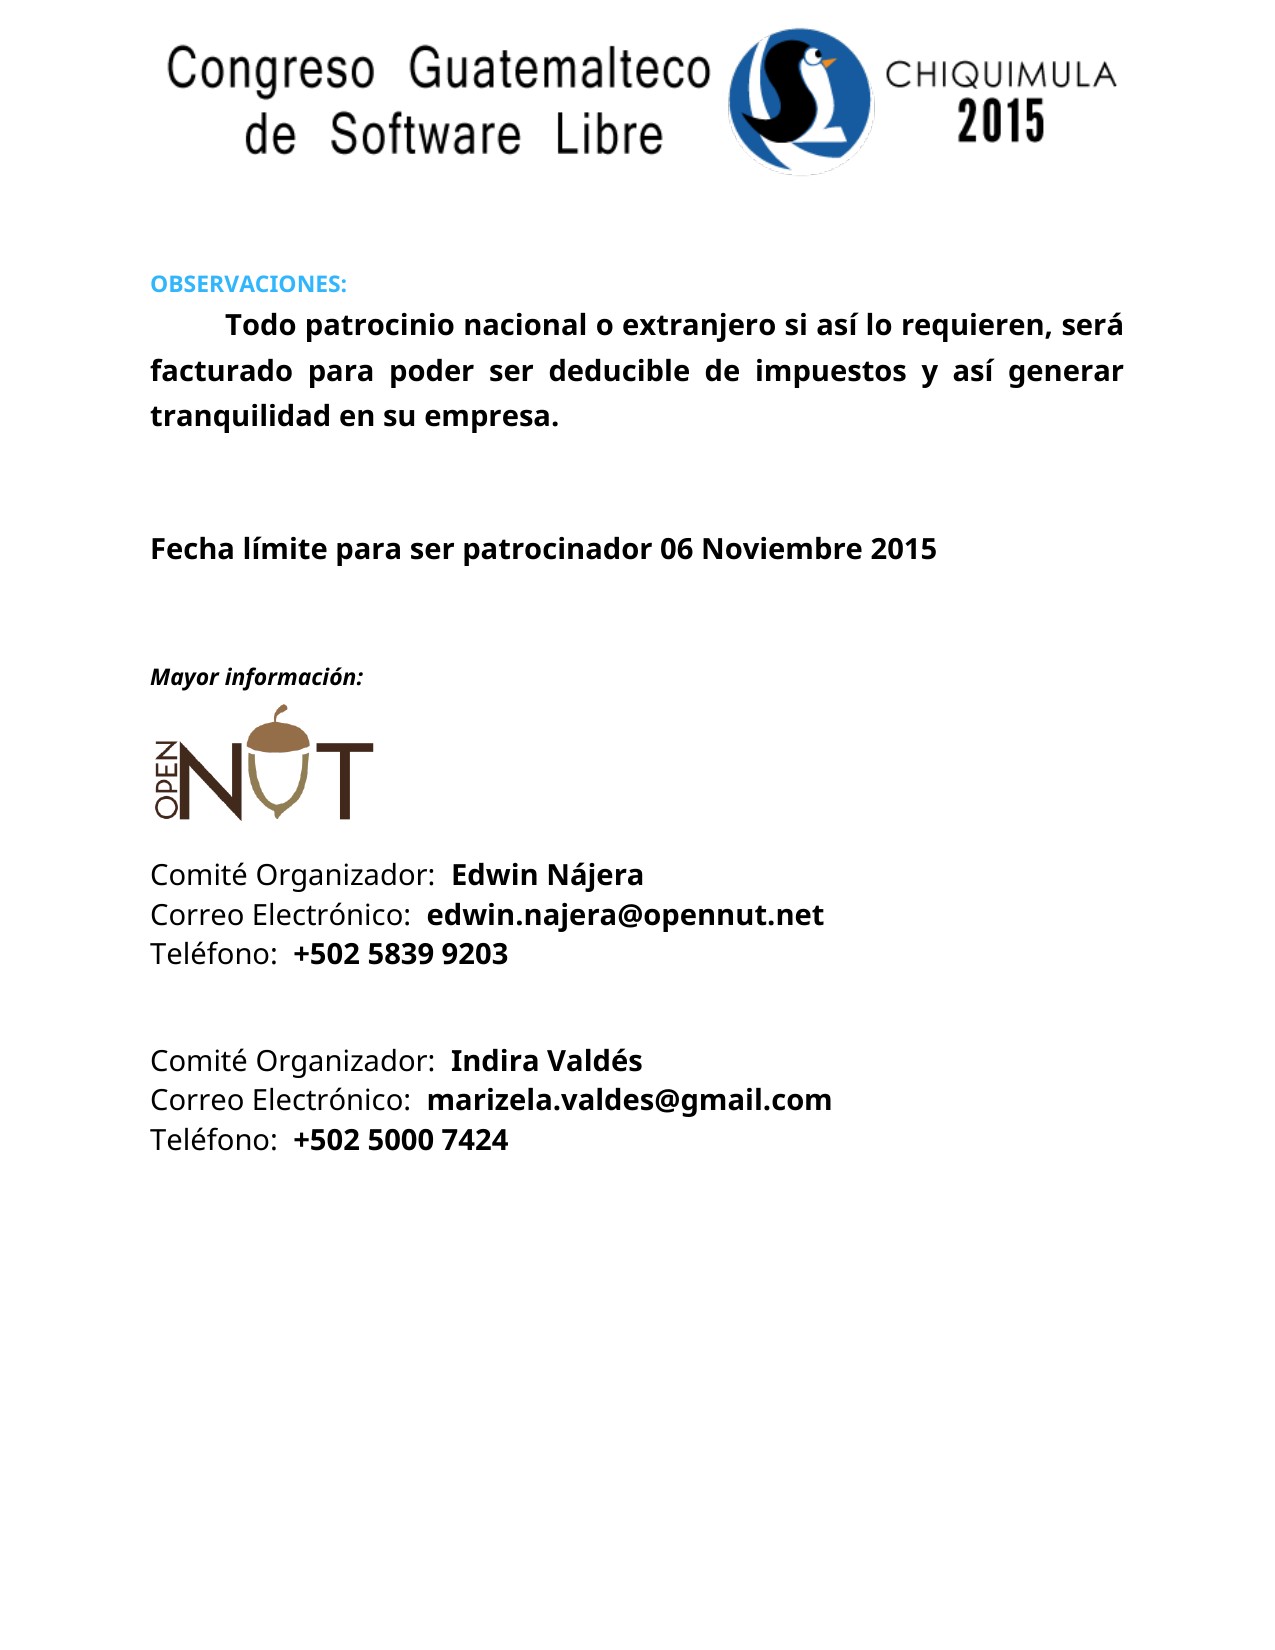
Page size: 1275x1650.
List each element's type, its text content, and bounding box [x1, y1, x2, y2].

text Mayor información: [150, 661, 1125, 693]
text Comité Organizador: Indira Valdés [150, 1040, 1125, 1079]
text Todo patrocinio nacional o extranjero si así lo requieren, será facturado para poder ser deducible de impuestos y así generar tranquilidad en su empresa. [150, 304, 1125, 435]
picture [150, 701, 375, 820]
picture [157, 20, 1122, 180]
text Teléfono: +502 5839 9203 [150, 934, 1125, 973]
text Comité Organizador: Edwin Nájera [150, 854, 1125, 894]
text Correo Electrónico: marizela.valdes@gmail.com [150, 1079, 1125, 1119]
text Teléfono: +502 5000 7424 [150, 1119, 1125, 1159]
text Correo Electrónico: edwin.najera@opennut.net [150, 894, 1125, 934]
subtitle OBSERVACIONES: [150, 268, 1125, 299]
text Fecha límite para ser patrocinador 06 Noviembre 2015 [150, 528, 1125, 568]
